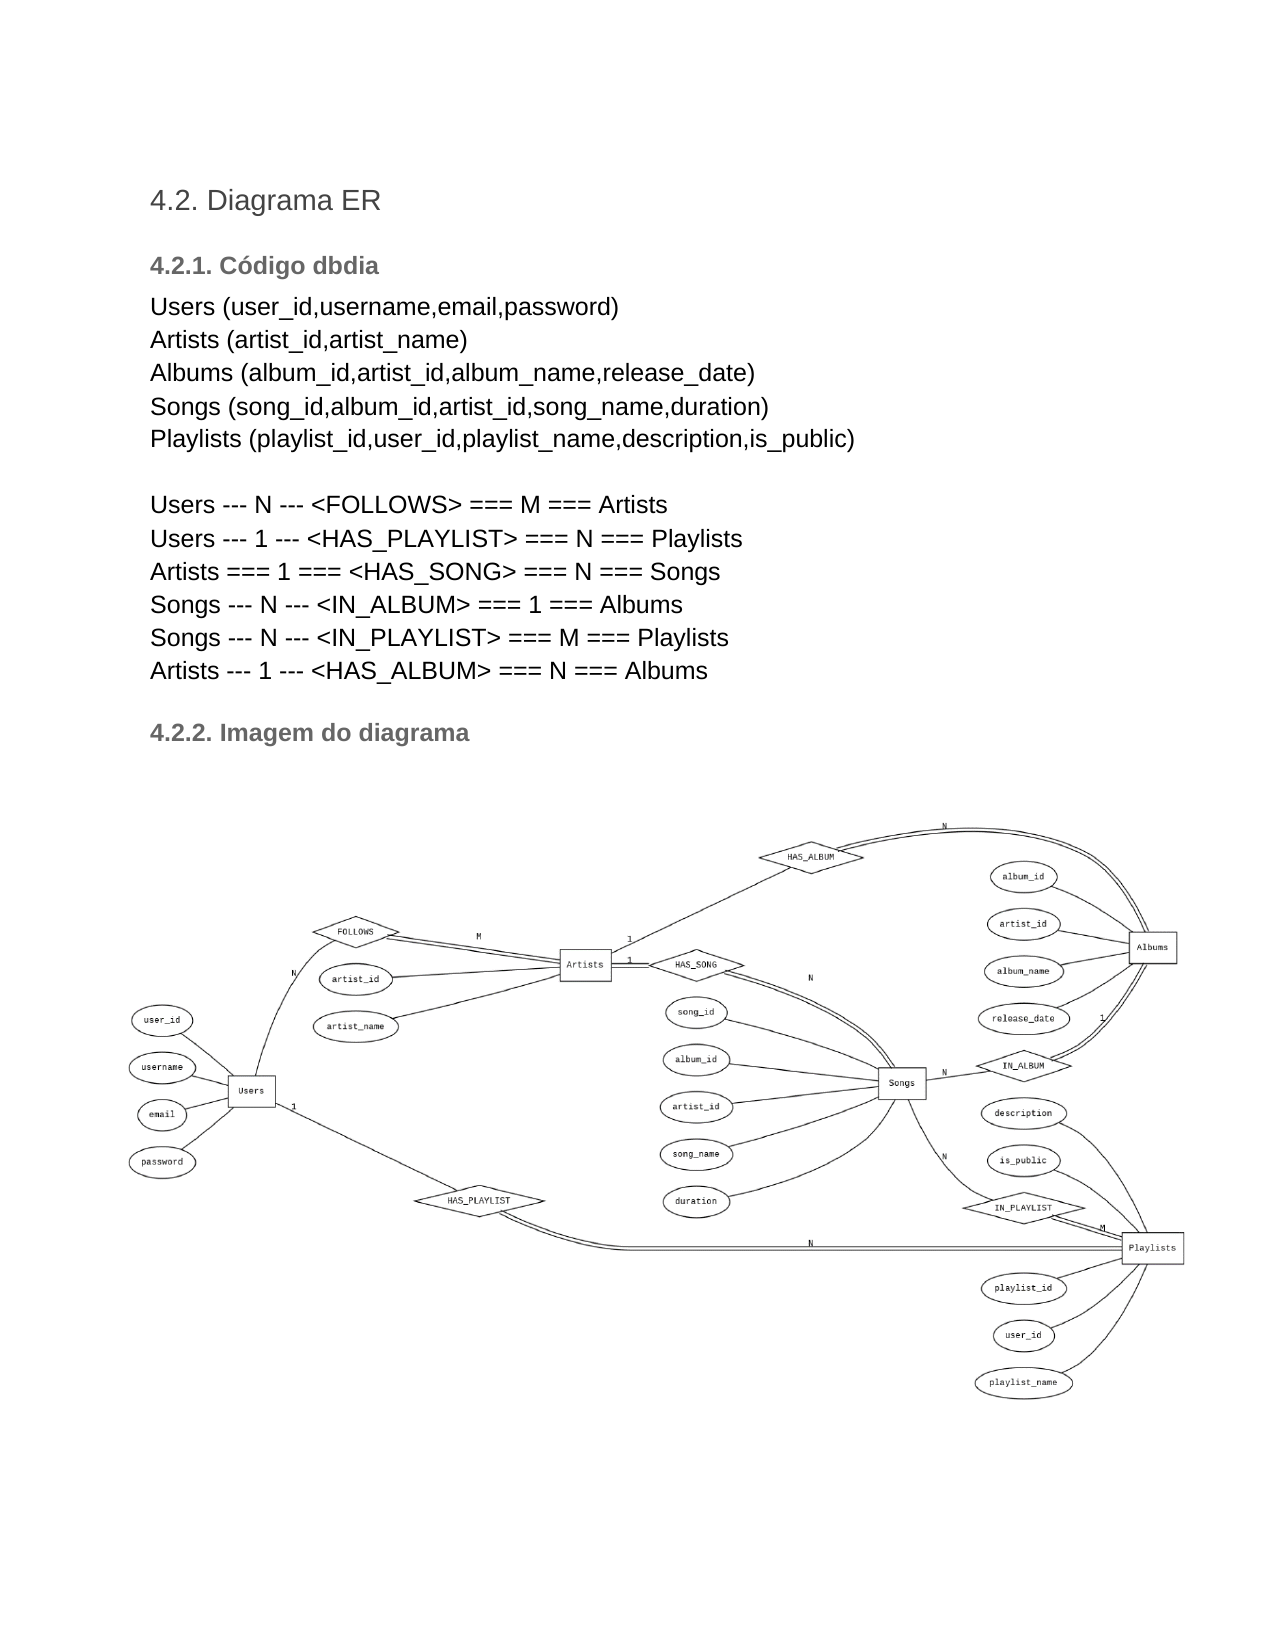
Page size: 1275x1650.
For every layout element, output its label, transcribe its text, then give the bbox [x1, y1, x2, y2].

text Playlists (playlist_id,user_id,playlist_name,description,is_public) [150, 424, 1125, 453]
text Songs --- N --- <IN_ALBUM> === 1 === Albums [150, 589, 1125, 618]
text Artists (artist_id,artist_name) [150, 325, 1125, 354]
picture [125, 818, 1183, 1400]
subtitle 4.2.2. Imagem do diagrama [150, 718, 1125, 747]
text Users --- N --- <FOLLOWS> === M === Artists [150, 491, 1125, 519]
text Songs --- N --- <IN_PLAYLIST> === M === Playlists [150, 623, 1125, 651]
subtitle 4.2. Diagrama ER [150, 183, 1125, 217]
text Users (user_id,username,email,password) [150, 292, 1125, 321]
text Users --- 1 --- <HAS_PLAYLIST> === N === Playlists [150, 523, 1125, 552]
text Artists === 1 === <HAS_SONG> === N === Songs [150, 557, 1125, 585]
text Artists --- 1 --- <HAS_ALBUM> === N === Albums [150, 656, 1125, 684]
text Albums (album_id,artist_id,album_name,release_date) [150, 358, 1125, 387]
text Songs (song_id,album_id,artist_id,song_name,duration) [150, 391, 1125, 420]
subtitle 4.2.1. Código dbdia [150, 251, 1125, 280]
